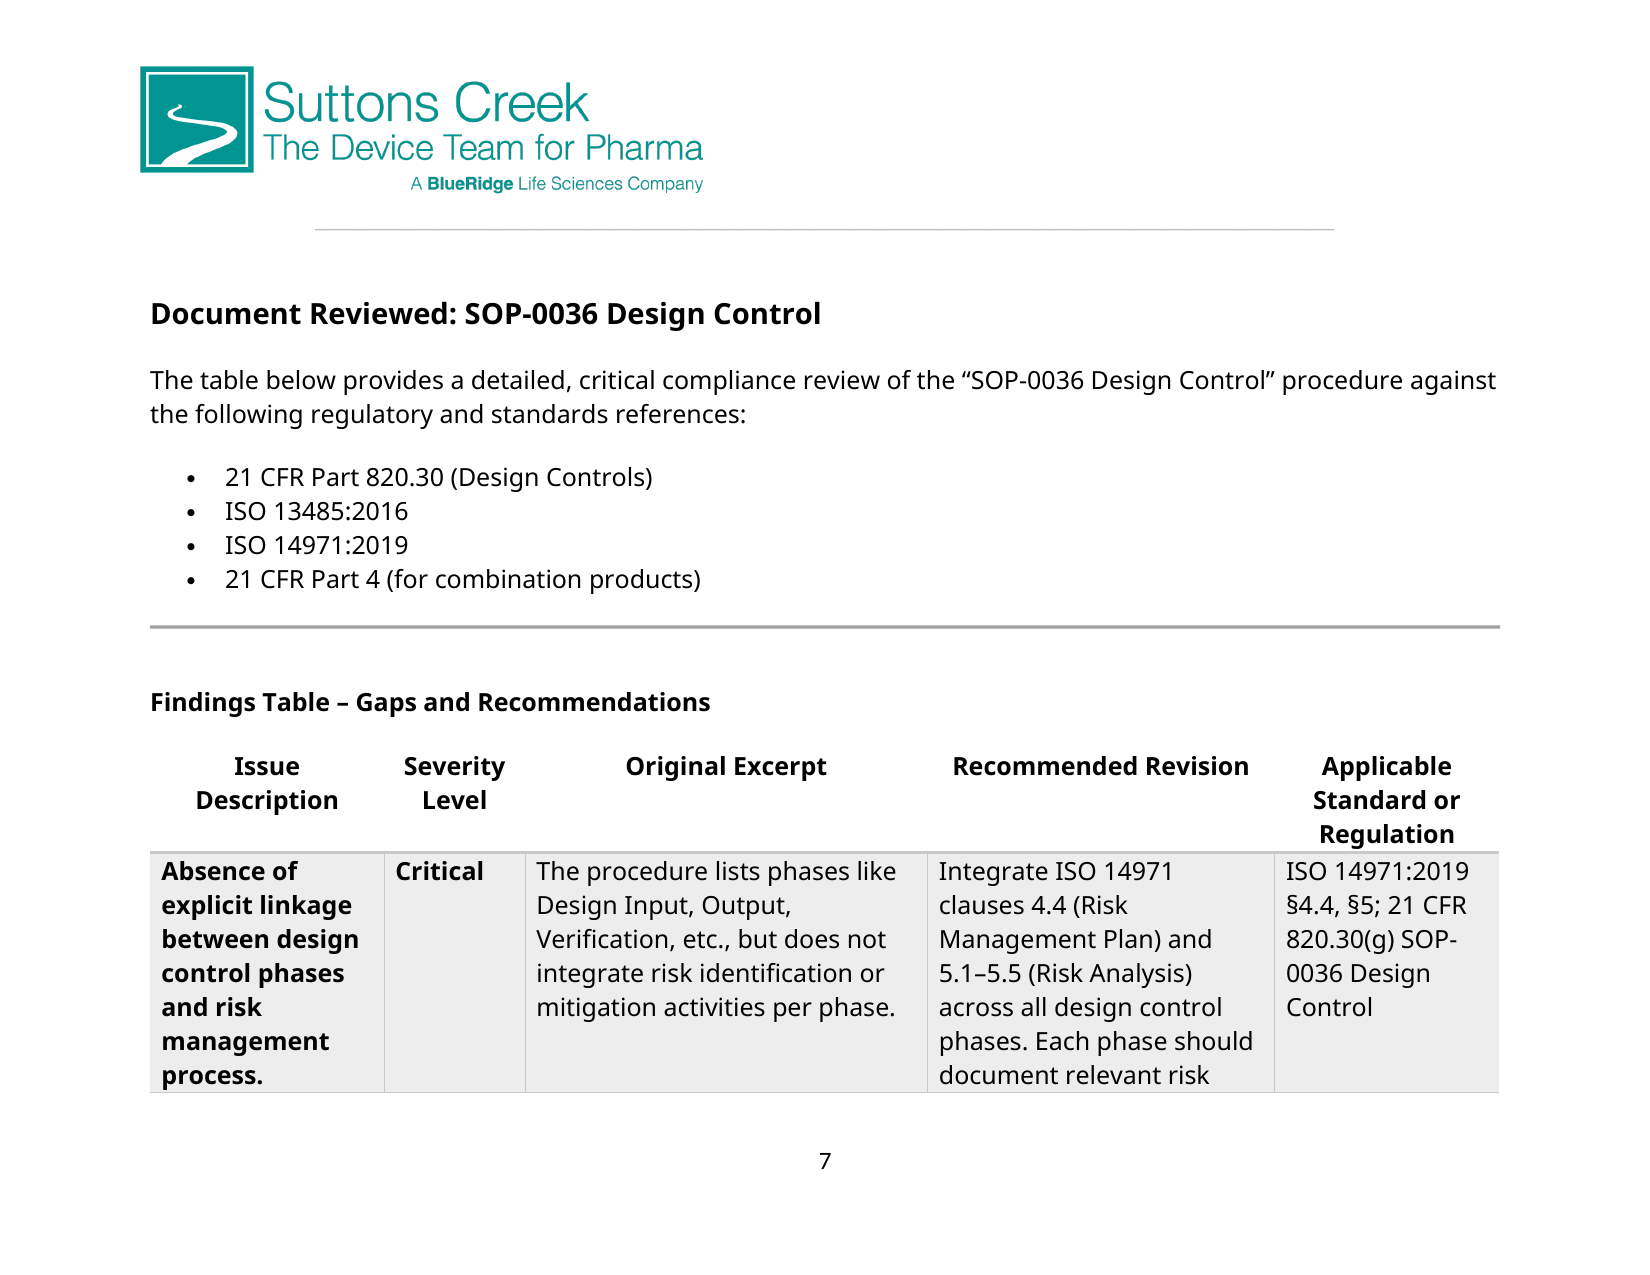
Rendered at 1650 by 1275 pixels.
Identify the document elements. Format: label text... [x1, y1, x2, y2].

list 21 CFR Part 4 (for combination products) [187, 562, 1500, 596]
list ISO 13485:2016 [187, 494, 1500, 528]
table_header Original Excerpt [525, 748, 927, 851]
text Findings Table – Gaps and Recommendations [150, 685, 1500, 719]
table_cell Critical [385, 854, 525, 1092]
table_header Issue Description [150, 748, 384, 851]
table_header Severity Level [384, 748, 525, 851]
table_header Recommended Revision [928, 748, 1274, 851]
list ISO 14971:2019 [187, 528, 1500, 562]
text The table below provides a detailed, critical compliance review of the “SOP-0036 Design Control” procedure against the following regulatory and standards references: [150, 363, 1500, 431]
picture [131, 57, 720, 204]
list 21 CFR Part 820.30 (Design Controls) [187, 460, 1500, 494]
table_cell Absence of explicit linkage between design control phases and risk management process. [150, 854, 384, 1092]
table_header Applicable Standard or Regulation [1275, 748, 1499, 851]
text Document Reviewed: SOP-0036 Design Control [150, 294, 1500, 333]
table_cell ISO 14971:2019 §4.4, §5; 21 CFR 820.30(g) SOP-0036 Design Control [1275, 854, 1499, 1092]
